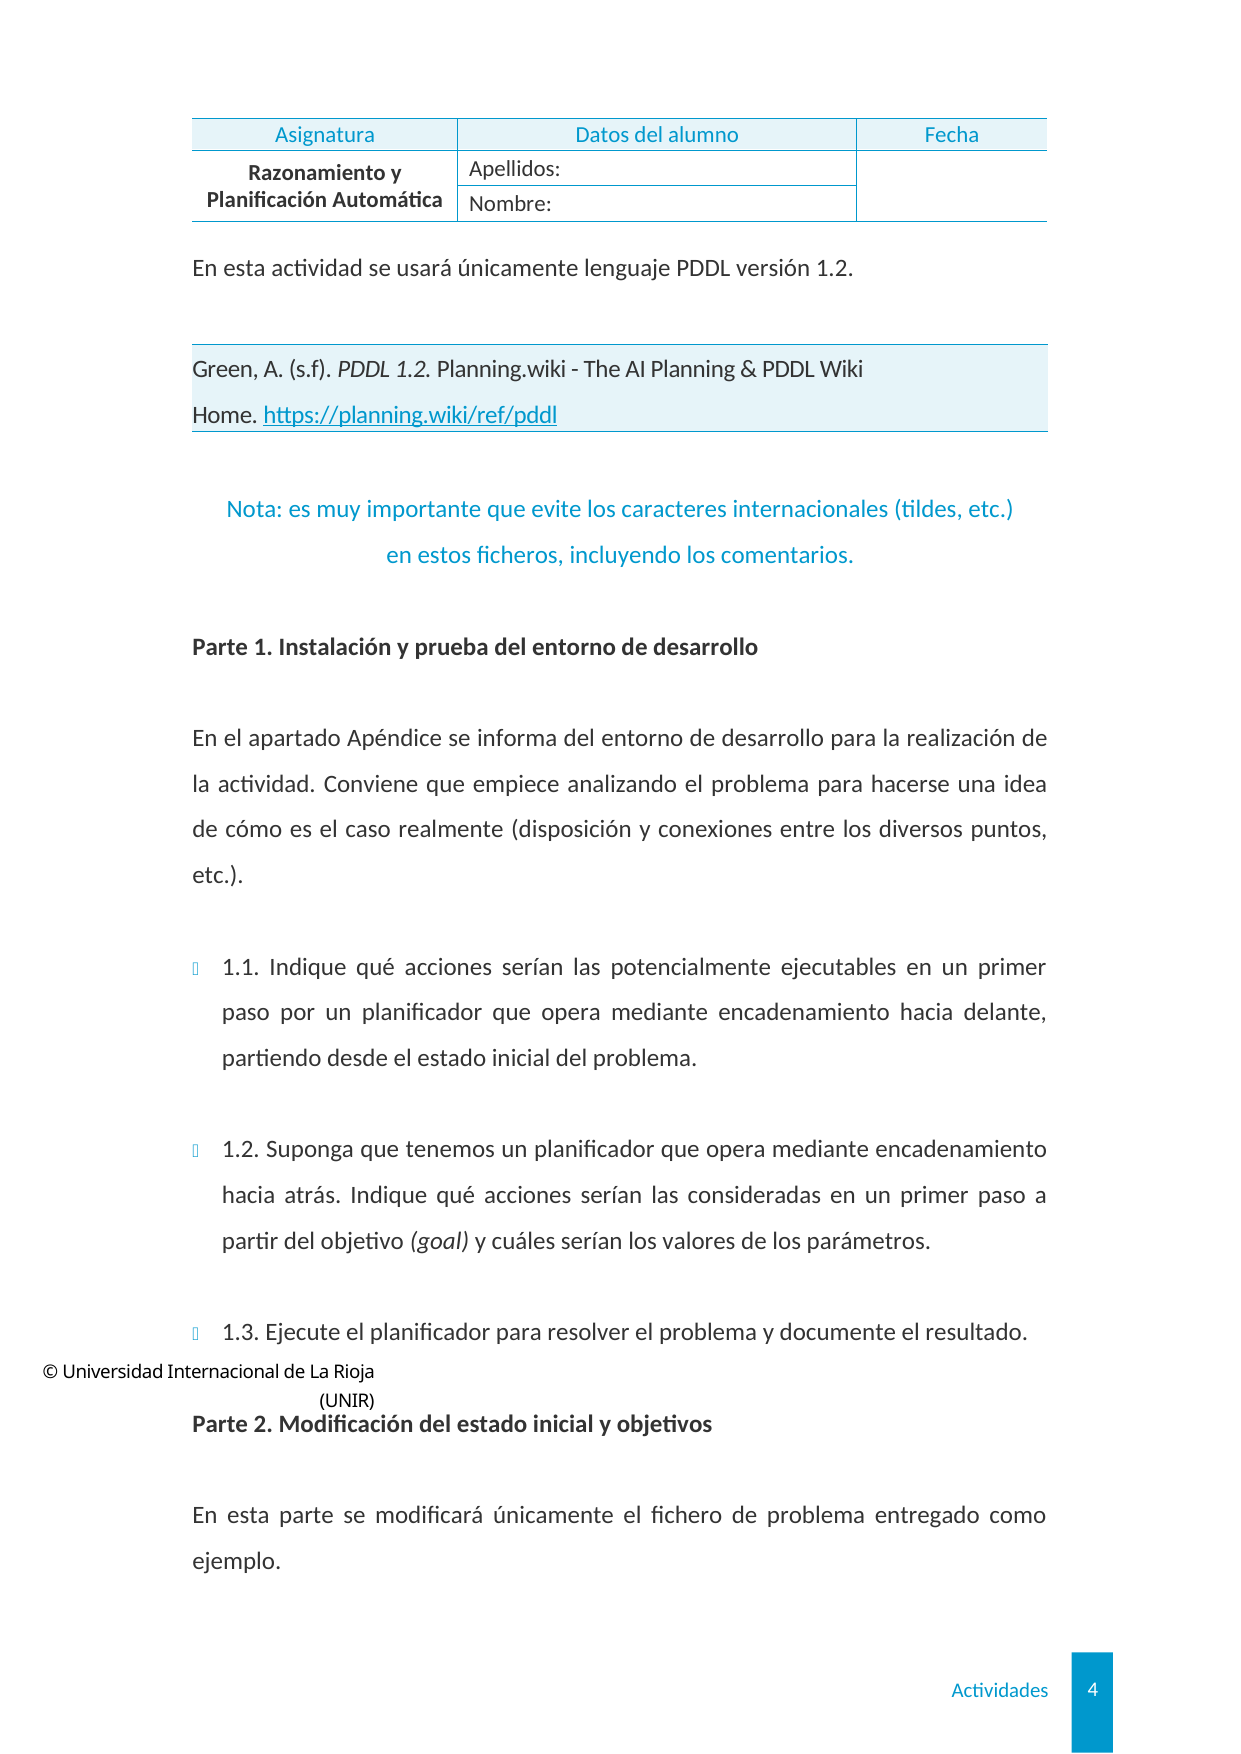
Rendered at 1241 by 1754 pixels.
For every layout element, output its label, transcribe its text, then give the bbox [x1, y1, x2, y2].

text En el apartado Apéndice se informa del entorno de desarrollo para la realización de la actividad. Conviene que empiece analizando el problema para hacerse una idea de cómo es el caso realmente (disposición y conexiones entre los diversos puntos, etc.). [192, 722, 1048, 890]
text Green, A. (s.f). PDDL 1.2. Planning.wiki - The AI Planning & PDDL Wiki [192, 345, 1048, 384]
text 1.1. Indique qué acciones serían las potencialmente ejecutables en un primer paso por un planificador que opera mediante encadenamiento hacia delante, partiendo desde el estado inicial del problema. [192, 951, 1048, 1073]
text 1.2. Suponga que tenemos un planificador que opera mediante encadenamiento hacia atrás. Indique qué acciones serían las consideradas en un primer paso a partir del objetivo (goal) y cuáles serían los valores de los parámetros. [192, 1134, 1048, 1256]
text Nota: es muy importante que evite los caracteres internacionales (tildes, etc.) en estos ficheros, incluyendo los comentarios. [222, 493, 1019, 570]
text Home. https://planning.wiki/ref/pddl [192, 389, 1048, 431]
text En esta actividad se usará únicamente lenguaje PDDL versión 1.2. [192, 252, 1048, 283]
picture [193, 1328, 198, 1340]
text Parte 2. Modificación del estado inicial y objetivos [192, 1408, 1048, 1438]
picture [193, 963, 198, 975]
text Parte 1. Instalación y prueba del entorno de desarrollo [192, 631, 1048, 661]
text En esta parte se modificará únicamente el fichero de problema entregado como ejemplo. [192, 1499, 1048, 1576]
picture [193, 1145, 198, 1157]
text 1.3. Ejecute el planificador para resolver el problema y documente el resultado. [192, 1317, 1048, 1347]
